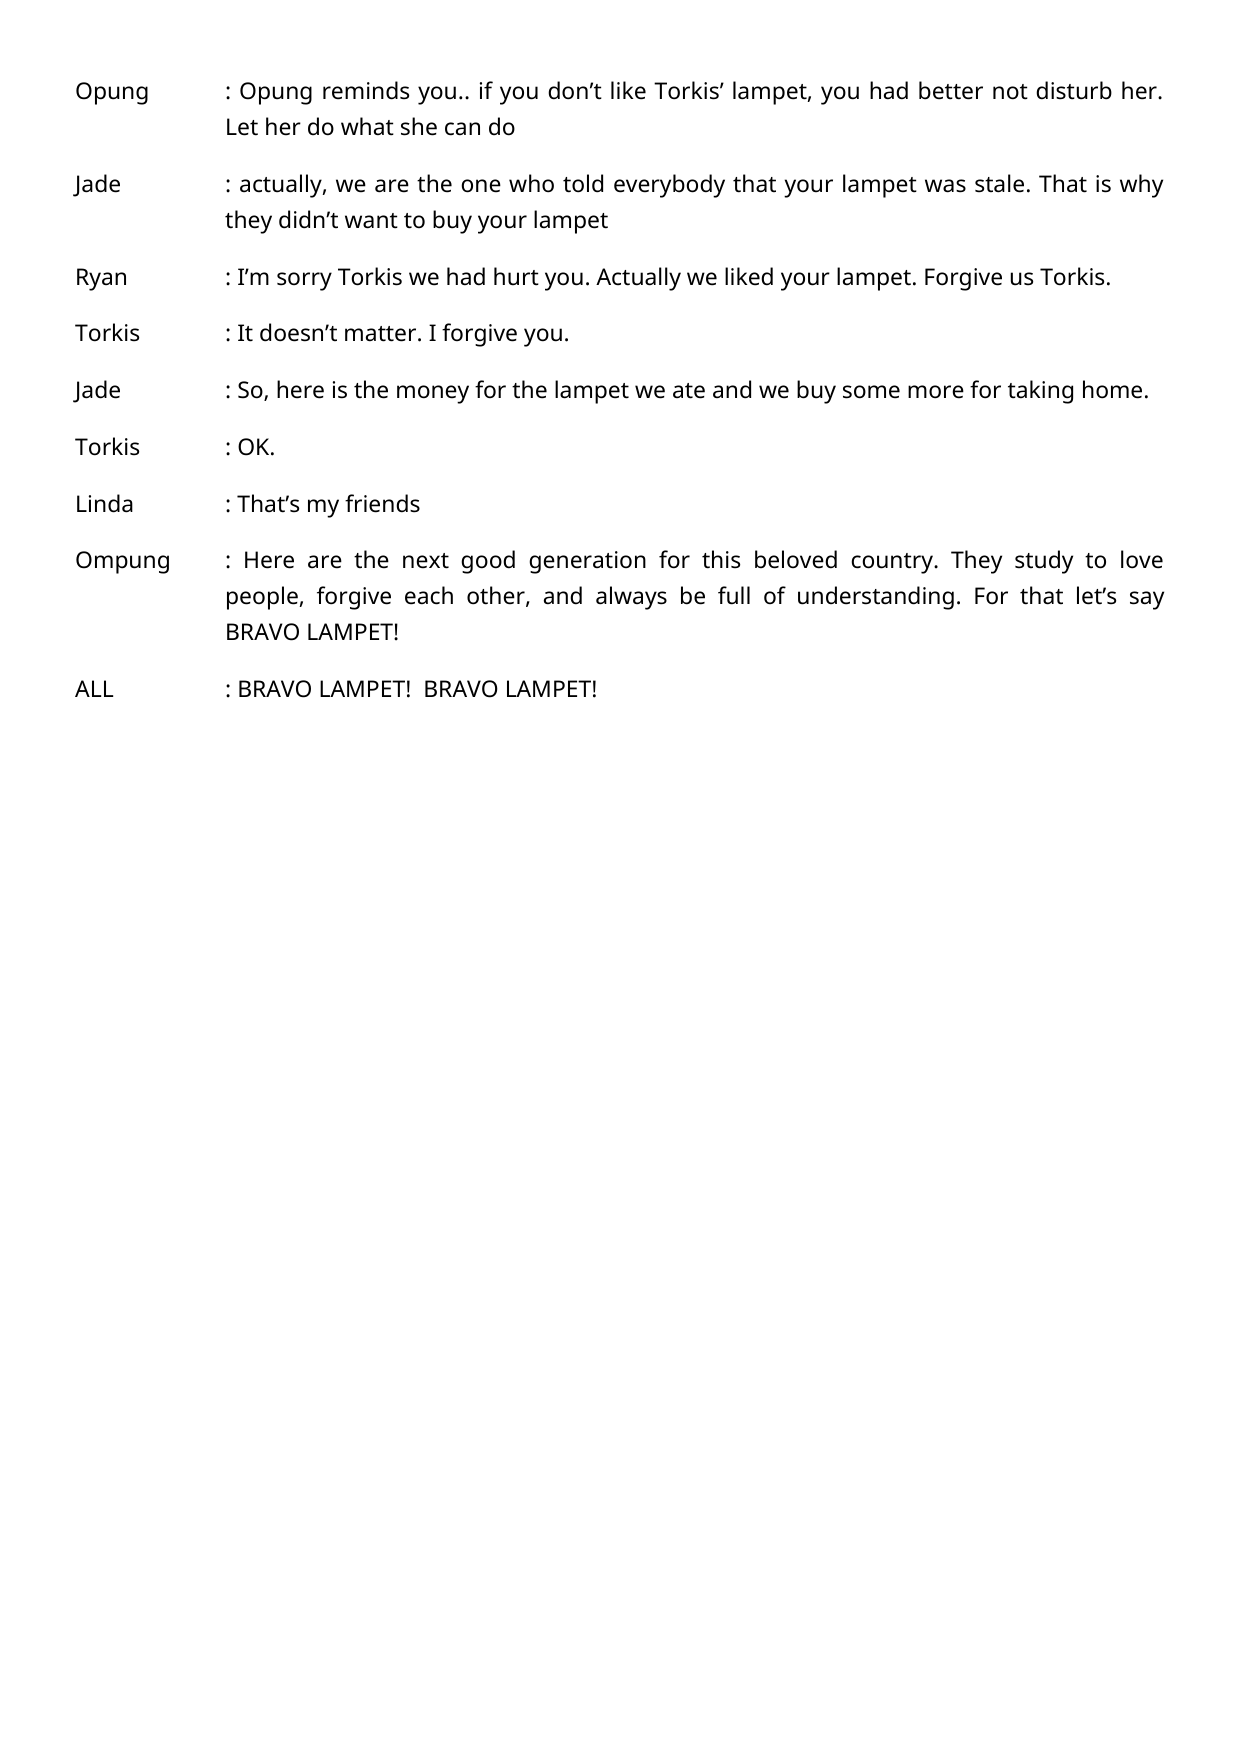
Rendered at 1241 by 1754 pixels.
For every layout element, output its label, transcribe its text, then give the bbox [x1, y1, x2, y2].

text Ompung : Here are the next good generation for this beloved country. They study to love people, forgive each other, and always be full of understanding. For that let’s say BRAVO LAMPET! [75, 544, 1165, 647]
text Torkis : OK. [75, 431, 1165, 462]
text Linda : That’s my friends [75, 487, 1165, 519]
text ALL : BRAVO LAMPET! BRAVO LAMPET! [75, 673, 1165, 704]
text Torkis : It doesn’t matter. I forgive you. [75, 317, 1165, 348]
text Jade : actually, we are the one who told everybody that your lampet was stale. That is why they didn’t want to buy your lampet [75, 168, 1165, 235]
text Jade : So, here is the money for the lampet we ate and we buy some more for taking home. [75, 374, 1165, 405]
text Opung : Opung reminds you.. if you don’t like Torkis’ lampet, you had better not disturb her. Let her do what she can do [75, 75, 1165, 142]
text Ryan : I’m sorry Torkis we had hurt you. Actually we liked your lampet. Forgive us Torkis. [75, 260, 1165, 292]
